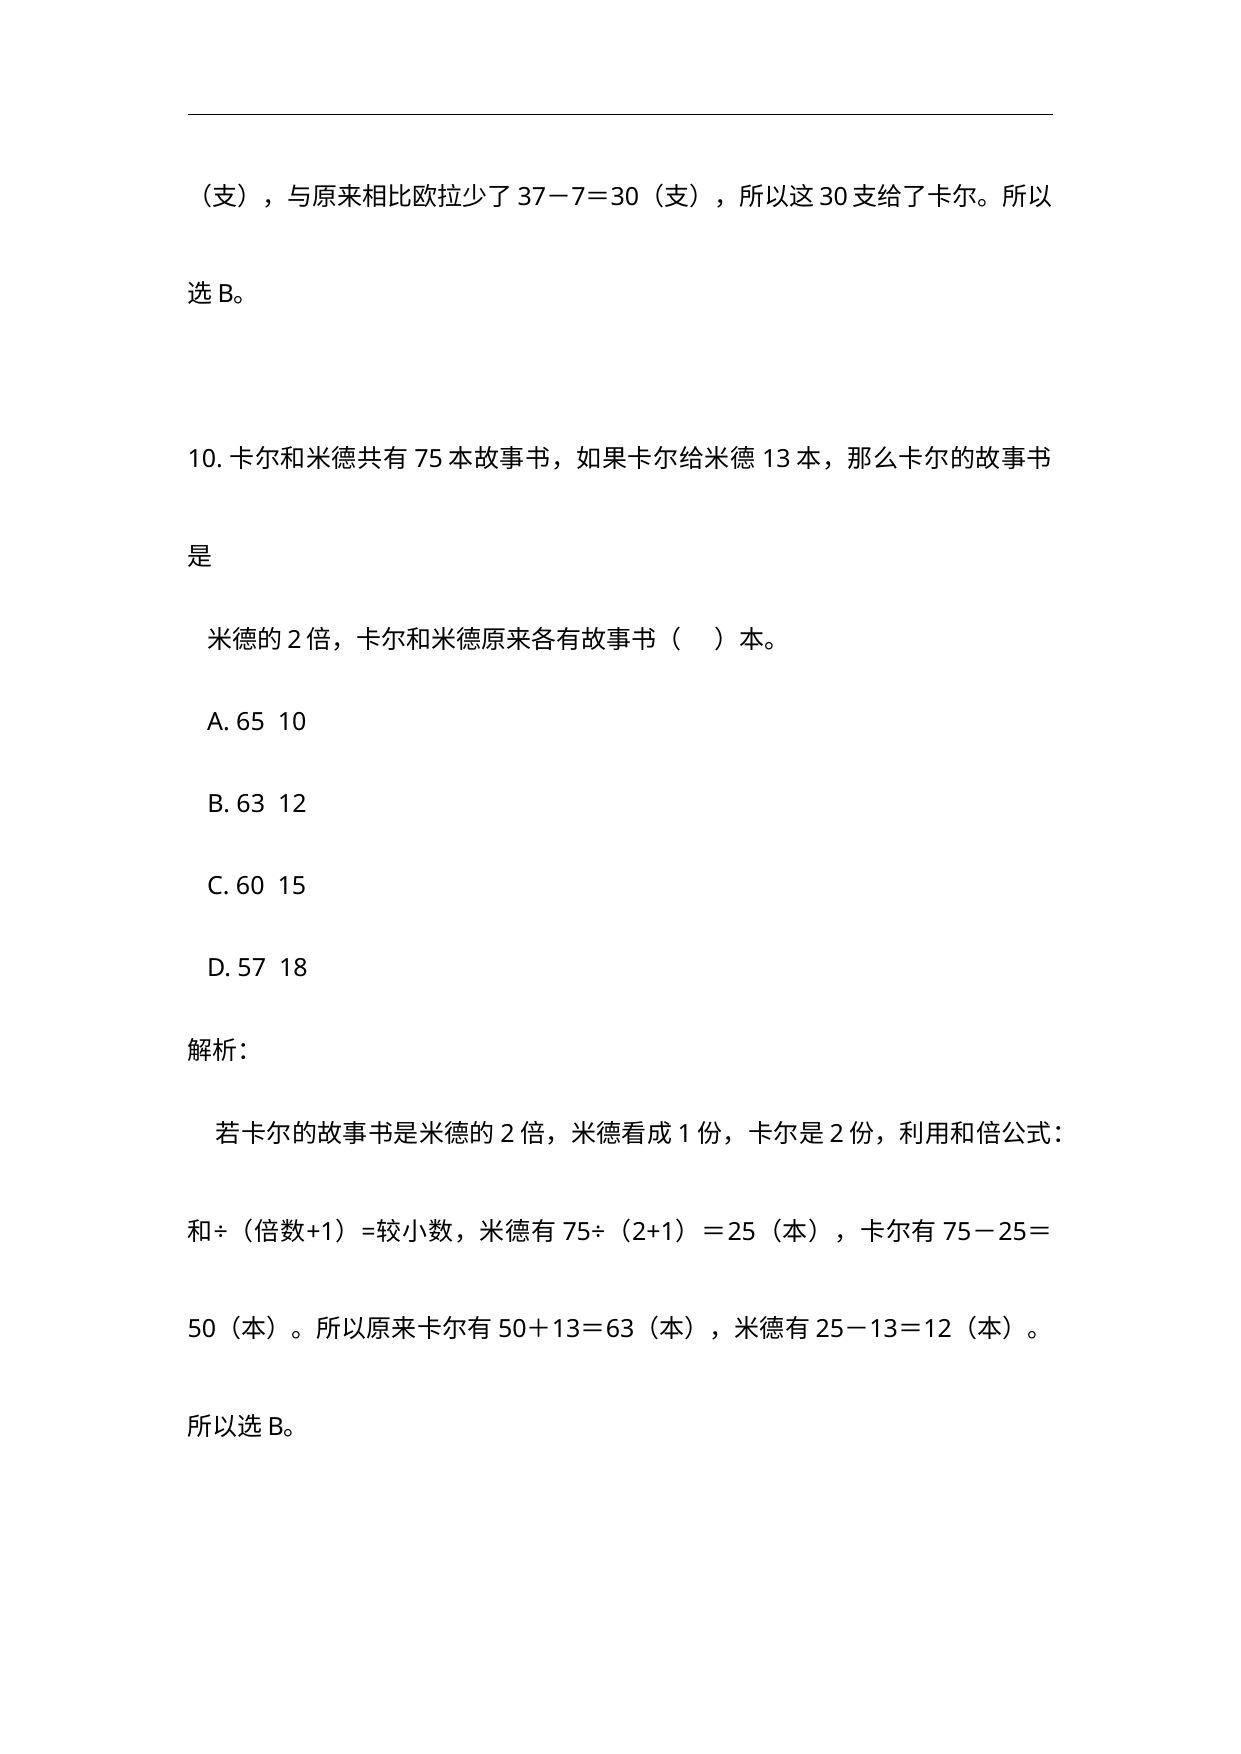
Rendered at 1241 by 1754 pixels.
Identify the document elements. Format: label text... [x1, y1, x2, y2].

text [187, 162, 1053, 324]
text B. 63 12 [187, 770, 1053, 835]
text 若卡尔的故事书是米德的2倍，米德看成1份，卡尔是2份，利用和倍公式：和÷（倍数+1）=较小数，米德有75÷（2+1）＝25（本），卡尔有75－25＝50（本）。所以原来卡尔有50＋13＝63（本），米德有25－13＝12（本）。所以选B。 [187, 1099, 1053, 1457]
text 解析： [187, 1016, 1053, 1081]
text 米德的2倍，卡尔和米德原来各有故事书（ ）本。 [187, 605, 1053, 670]
text A. 65 10 [187, 688, 1053, 753]
list 卡尔和米德共有75本故事书，如果卡尔给米德13本，那么卡尔的故事书是 [187, 424, 1053, 587]
text D. 57 18 [187, 934, 1053, 999]
text C. 60 15 [187, 852, 1053, 917]
